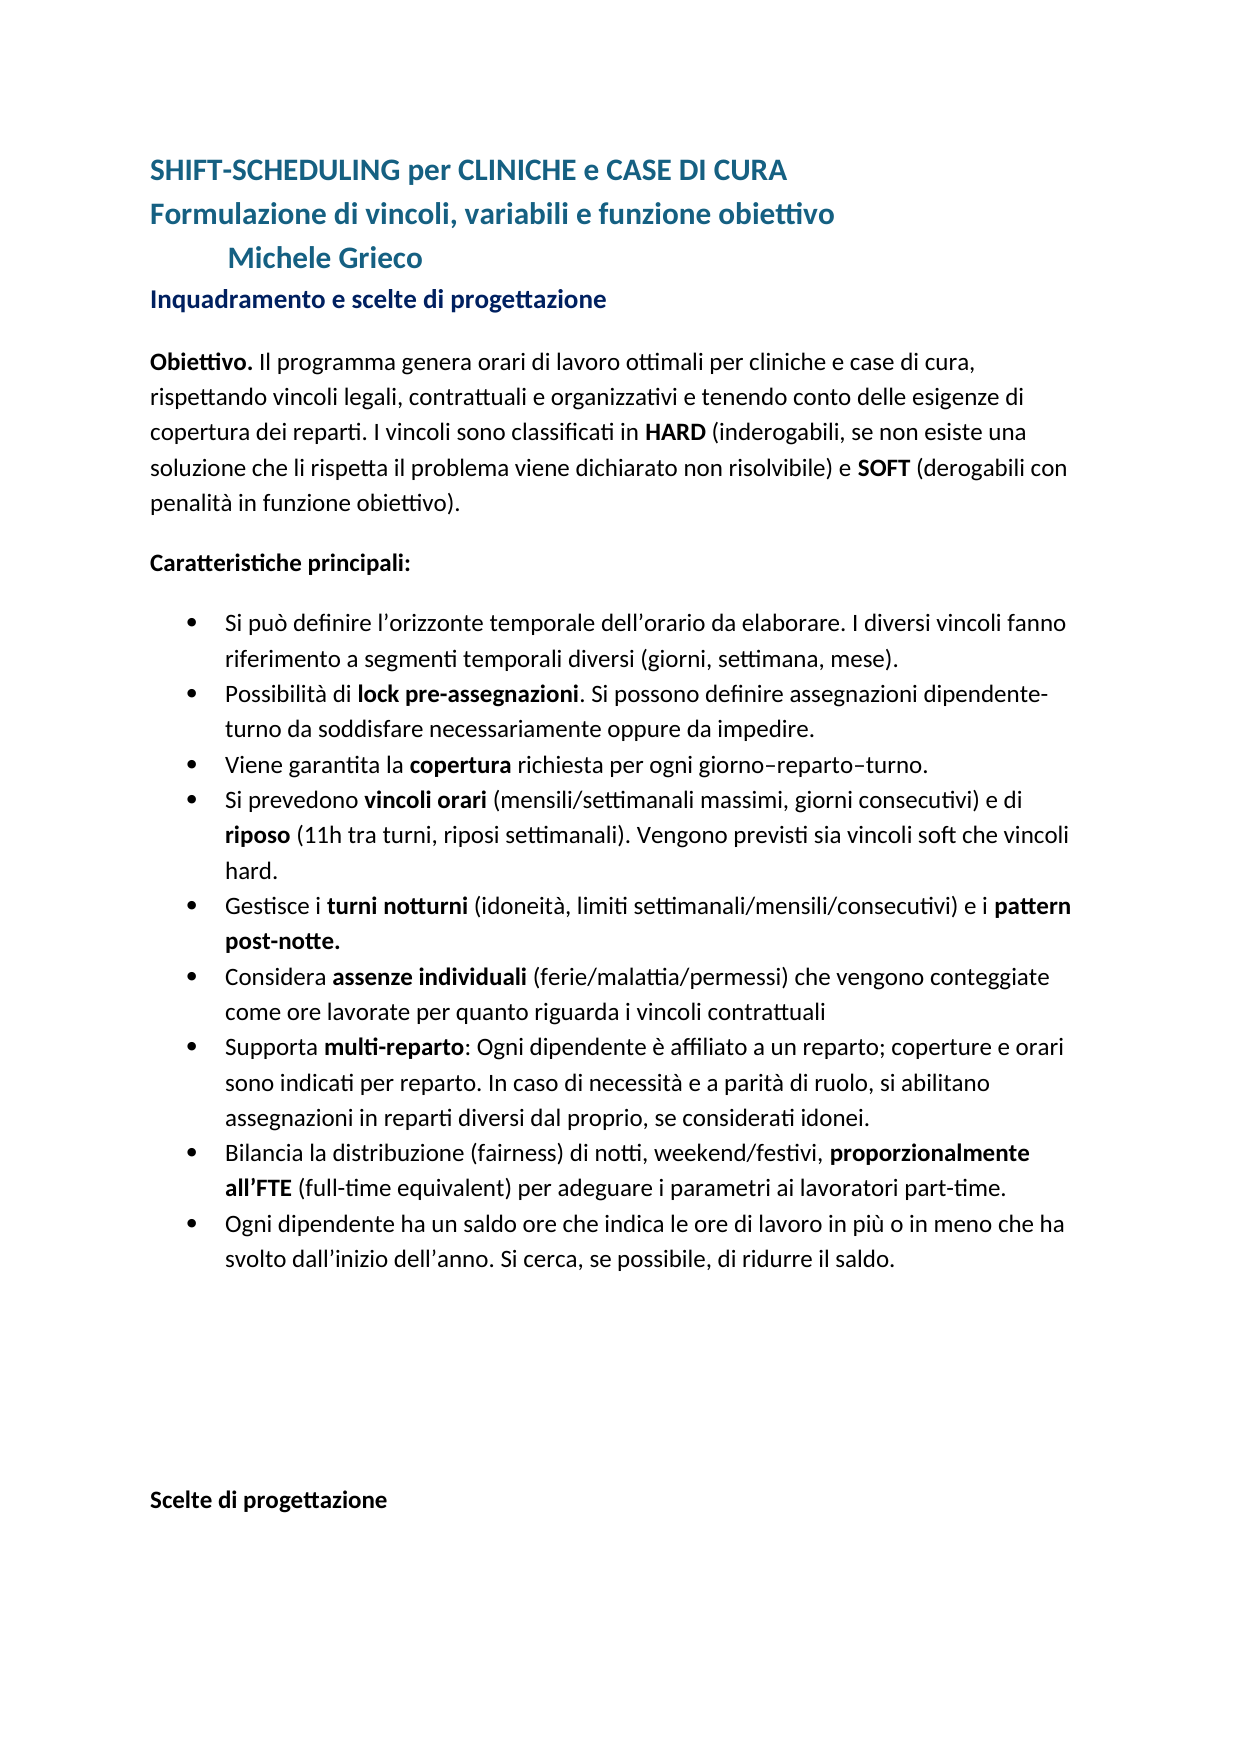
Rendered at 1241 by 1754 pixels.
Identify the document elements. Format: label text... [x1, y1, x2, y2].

list Possibilità di lock pre-assegnazioni. Si possono definire assegnazioni dipendente-turno da soddisfare necessariamente oppure da impedire. [187, 678, 1090, 744]
list Ogni dipendente ha un saldo ore che indica le ore di lavoro in più o in meno che ha svolto dall’inizio dell’anno. Si cerca, se possibile, di ridurre il saldo. [187, 1208, 1090, 1274]
list Gestisce i turni notturni (idoneità, limiti settimanali/mensili/consecutivi) e i pattern post-notte. [187, 890, 1090, 956]
list Viene garantita la copertura richiesta per ogni giorno–reparto–turno. [187, 749, 1090, 779]
text Michele Grieco [150, 238, 1090, 276]
text SHIFT-SCHEDULING per CLINICHE e CASE DI CURA [150, 150, 1090, 188]
list Si prevedono vincoli orari (mensili/settimanali massimi, giorni consecutivi) e di riposo (11h tra turni, riposi settimanali). Vengono previsti sia vincoli soft che vincoli hard. [187, 784, 1090, 885]
list Considera assenze individuali (ferie/malattia/permessi) che vengono conteggiate come ore lavorate per quanto riguarda i vincoli contrattuali [187, 961, 1090, 1027]
text Inquadramento e scelte di progettazione [150, 282, 1090, 316]
text Caratteristiche principali: [150, 547, 1090, 578]
list Si può definire l’orizzonte temporale dell’orario da elaborare. I diversi vincoli fanno riferimento a segmenti temporali diversi (giorni, settimana, mese). [187, 608, 1090, 673]
list Bilancia la distribuzione (fairness) di notti, weekend/festivi, proporzionalmente all’FTE (full-time equivalent) per adeguare i parametri ai lavoratori part-time. [187, 1137, 1090, 1203]
text Formulazione di vincoli, variabili e funzione obiettivo [150, 194, 1090, 232]
text Obiettivo. Il programma genera orari di lavoro ottimali per cliniche e case di cura, rispettando vincoli legali, contrattuali e organizzativi e tenendo conto delle esigenze di copertura dei reparti. I vincoli sono classificati in HARD (inderogabili, se non esiste una soluzione che li rispetta il problema viene dichiarato non risolvibile) e SOFT (derogabili con penalità in funzione obiettivo). [150, 346, 1090, 517]
list Supporta multi-reparto: Ogni dipendente è affiliato a un reparto; coperture e orari sono indicati per reparto. In caso di necessità e a parità di ruolo, si abilitano assegnazioni in reparti diversi dal proprio, se considerati idonei. [187, 1031, 1090, 1132]
text Scelte di progettazione [150, 1484, 1090, 1515]
